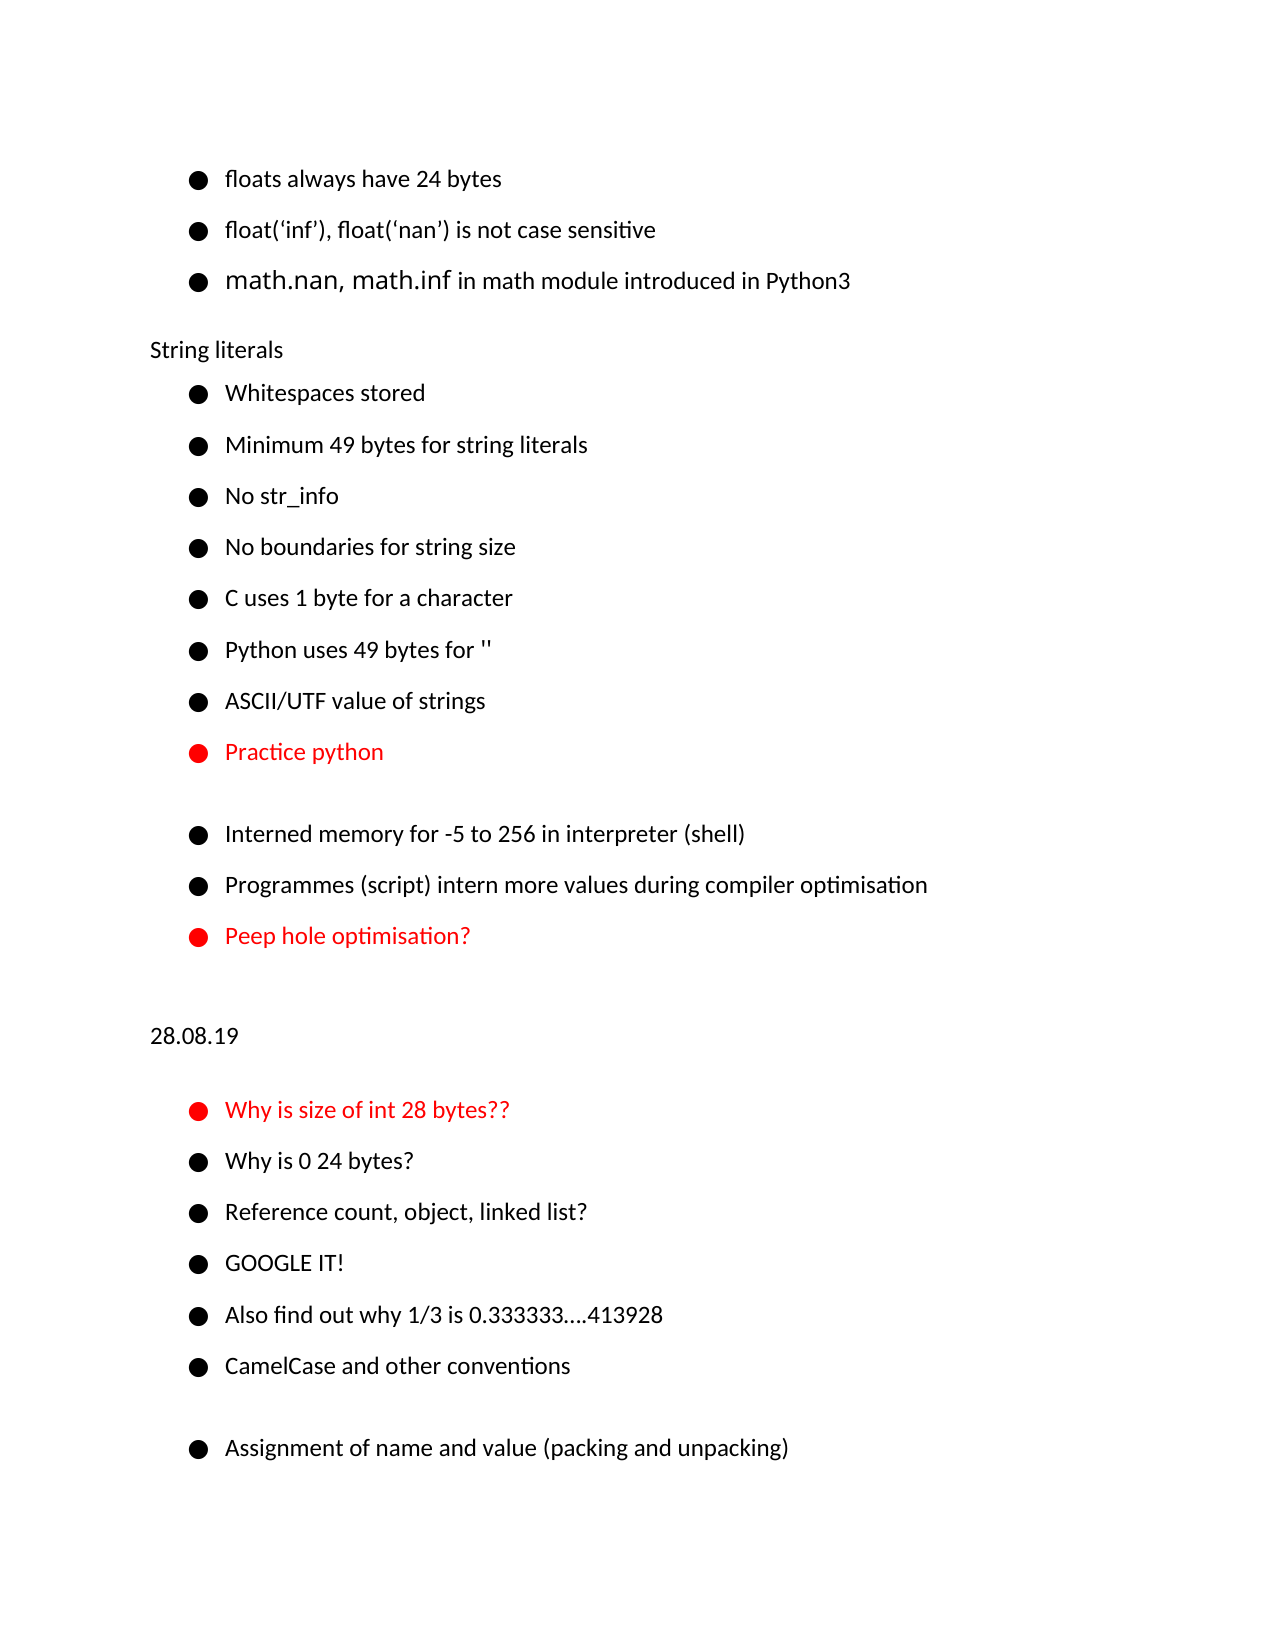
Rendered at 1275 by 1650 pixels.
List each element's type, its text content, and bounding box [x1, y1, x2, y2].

list Python uses 49 bytes for '' [187, 621, 1125, 672]
list ASCII/UTF value of strings [187, 672, 1125, 723]
list Minimum 49 bytes for string literals [187, 416, 1125, 467]
list Reference count, object, linked list? [187, 1184, 1125, 1235]
list floats always have 24 bytes [187, 150, 1125, 201]
list Practice python [187, 723, 1125, 775]
list No boundaries for string size [187, 518, 1125, 570]
text 28.08.19 [150, 1020, 1125, 1051]
list C uses 1 byte for a character [187, 570, 1125, 621]
list Assignment of name and value (packing and unpacking) [187, 1419, 1125, 1470]
list GOOGLE IT! [187, 1235, 1125, 1286]
list Peep hole optimisation? [187, 908, 1125, 959]
list Programmes (script) intern more values during compiler optimisation [187, 857, 1125, 908]
list Interned memory for -5 to 256 in interpreter (shell) [187, 805, 1125, 857]
list Why is 0 24 bytes? [187, 1132, 1125, 1184]
list Why is size of int 28 bytes?? [187, 1081, 1125, 1132]
list Also find out why 1/3 is 0.333333….413928 [187, 1286, 1125, 1337]
list CamelCase and other conventions [187, 1337, 1125, 1389]
text String literals [150, 334, 1125, 365]
list math.nan, math.inf in math module introduced in Python3 [187, 252, 1125, 304]
list No str_info [187, 467, 1125, 518]
list Whitespaces stored [187, 365, 1125, 416]
list float(‘inf’), float(‘nan’) is not case sensitive [187, 201, 1125, 252]
